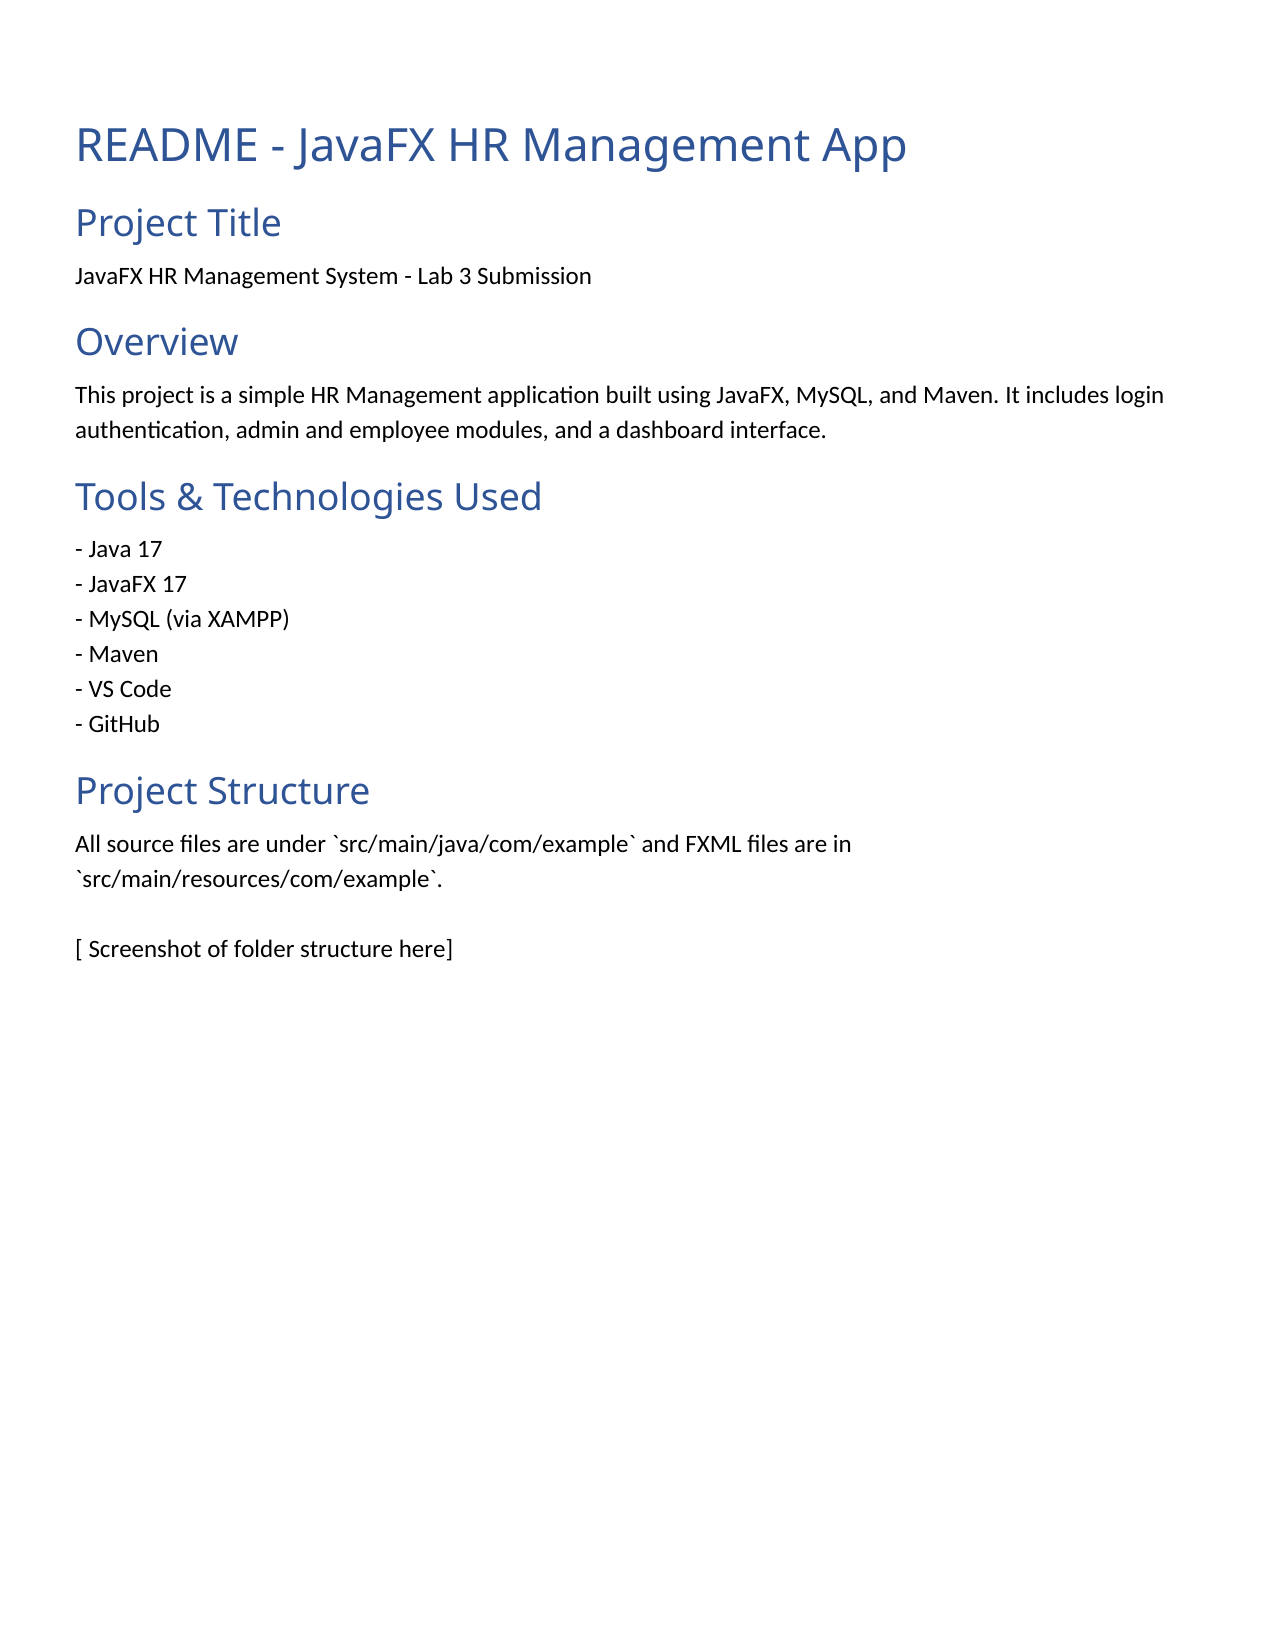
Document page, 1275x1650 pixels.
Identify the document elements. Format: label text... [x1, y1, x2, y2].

text - Java 17 - JavaFX 17 - MySQL (via XAMPP) - Maven - VS Code - GitHub [75, 533, 1200, 739]
subtitle Project Structure [75, 764, 1200, 815]
text This project is a simple HR Management application built using JavaFX, MySQL, and Maven. It includes login authentication, admin and employee modules, and a dashboard interface. [75, 379, 1200, 445]
subtitle Project Title [75, 196, 1200, 247]
text JavaFX HR Management System - Lab 3 Submission [75, 260, 1200, 290]
subtitle Overview [75, 316, 1200, 367]
text All source files are under `src/main/java/com/example` and FXML files are in `src/main/resources/com/example`. [ Screenshot of folder structure here] [75, 828, 1200, 963]
subtitle Tools & Technologies Used [75, 470, 1200, 521]
subtitle README - JavaFX HR Management App [75, 112, 1200, 175]
